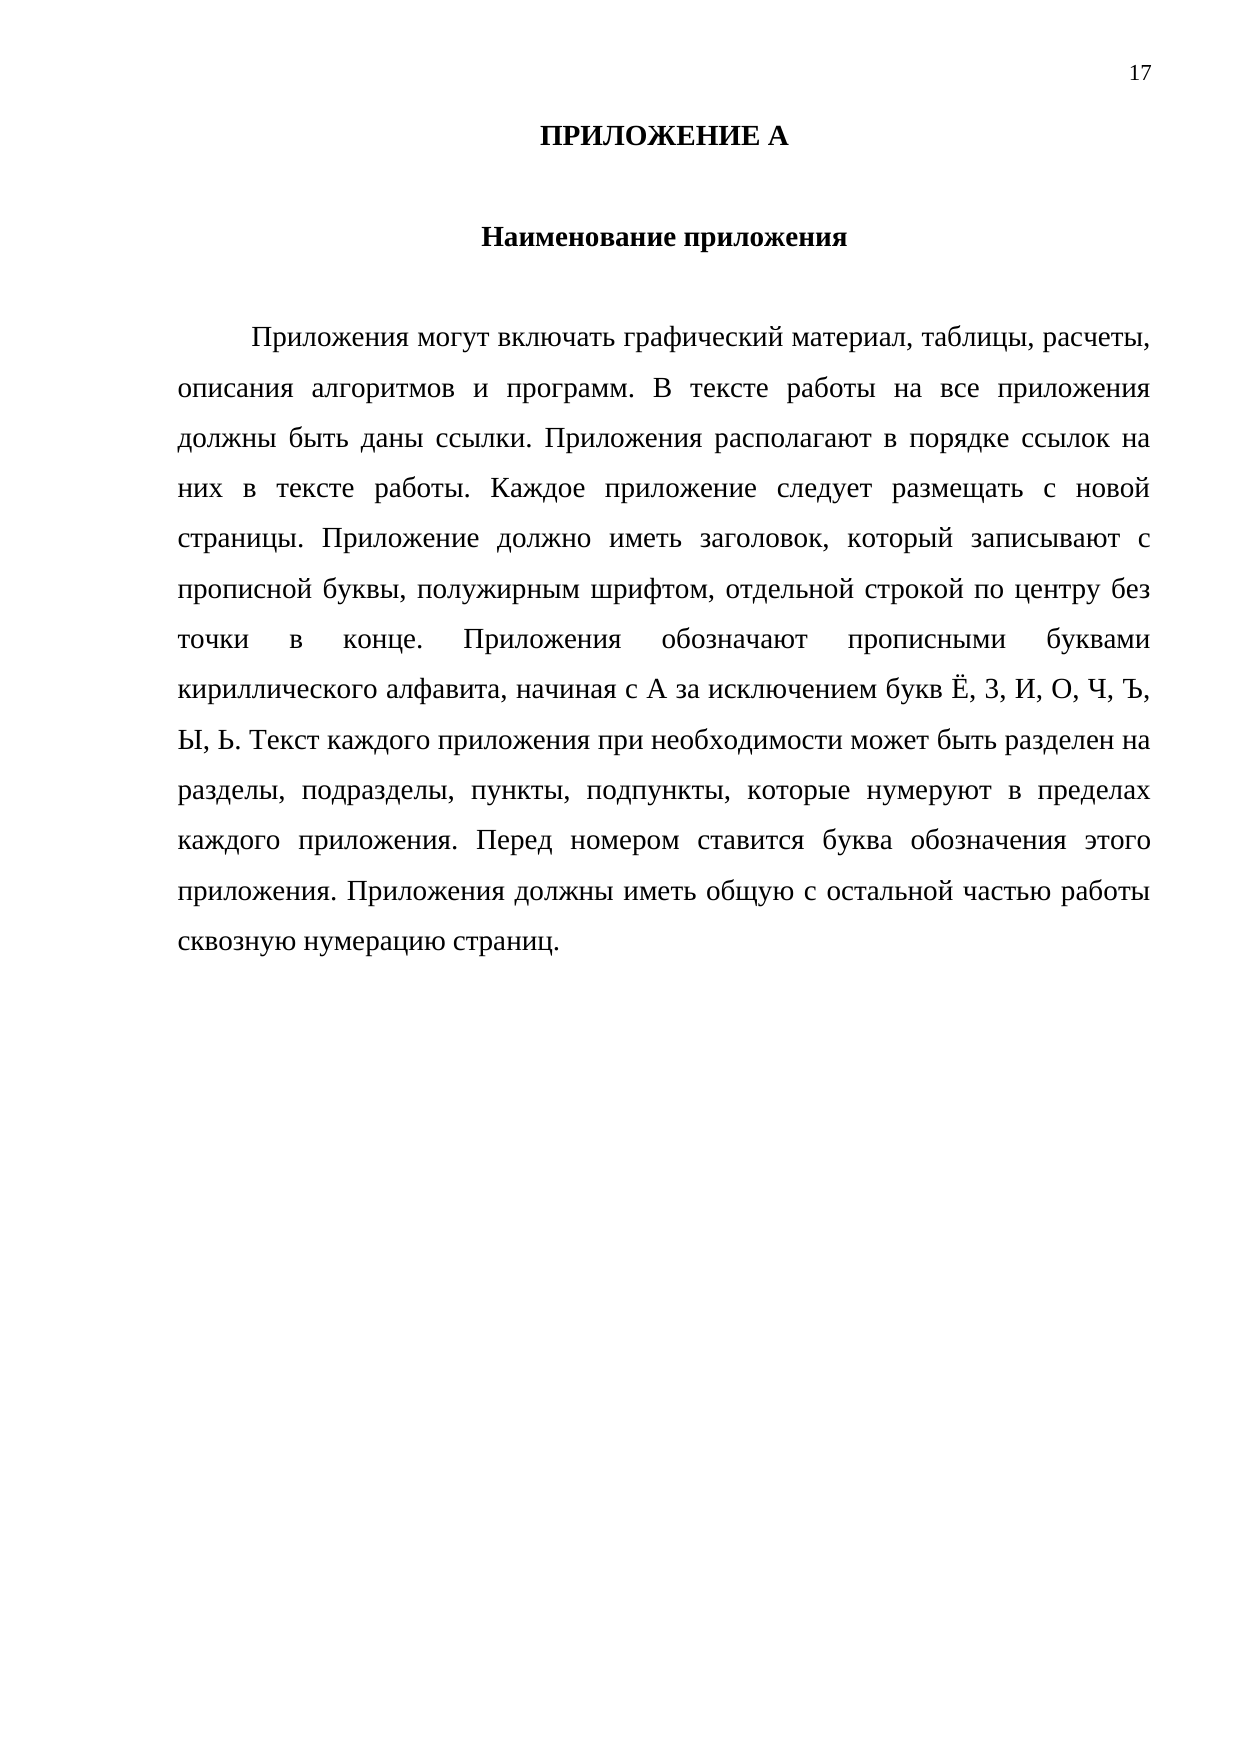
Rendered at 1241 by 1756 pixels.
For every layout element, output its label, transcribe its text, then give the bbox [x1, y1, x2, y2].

text ПРИЛОЖЕНИЕ А [177, 118, 1152, 152]
text Наименование приложения [177, 219, 1152, 252]
text Приложения могут включать графический материал, таблицы, расчеты, описания алгоритмов и программ. В тексте работы на все приложения должны быть даны ссылки. Приложения располагают в порядке ссылок на них в тексте работы. Каждое приложение следует размещать с новой страницы. Приложение должно иметь заголовок, который записывают с прописной буквы, полужирным шрифтом, отдельной строкой по центру без точки в конце. Приложения обозначают прописными буквами кириллического алфавита, начиная с А за исключением букв Ё, 3, И, О, Ч, Ъ, Ы, Ь. Текст каждого приложения при необходимости может быть разделен на разделы, подразделы, пункты, подпункты, которые нумеруют в пределах каждого приложения. Перед номером ставится буква обозначения этого приложения. Приложения должны иметь общую с остальной частью работы сквозную нумерацию страниц. [177, 319, 1152, 957]
